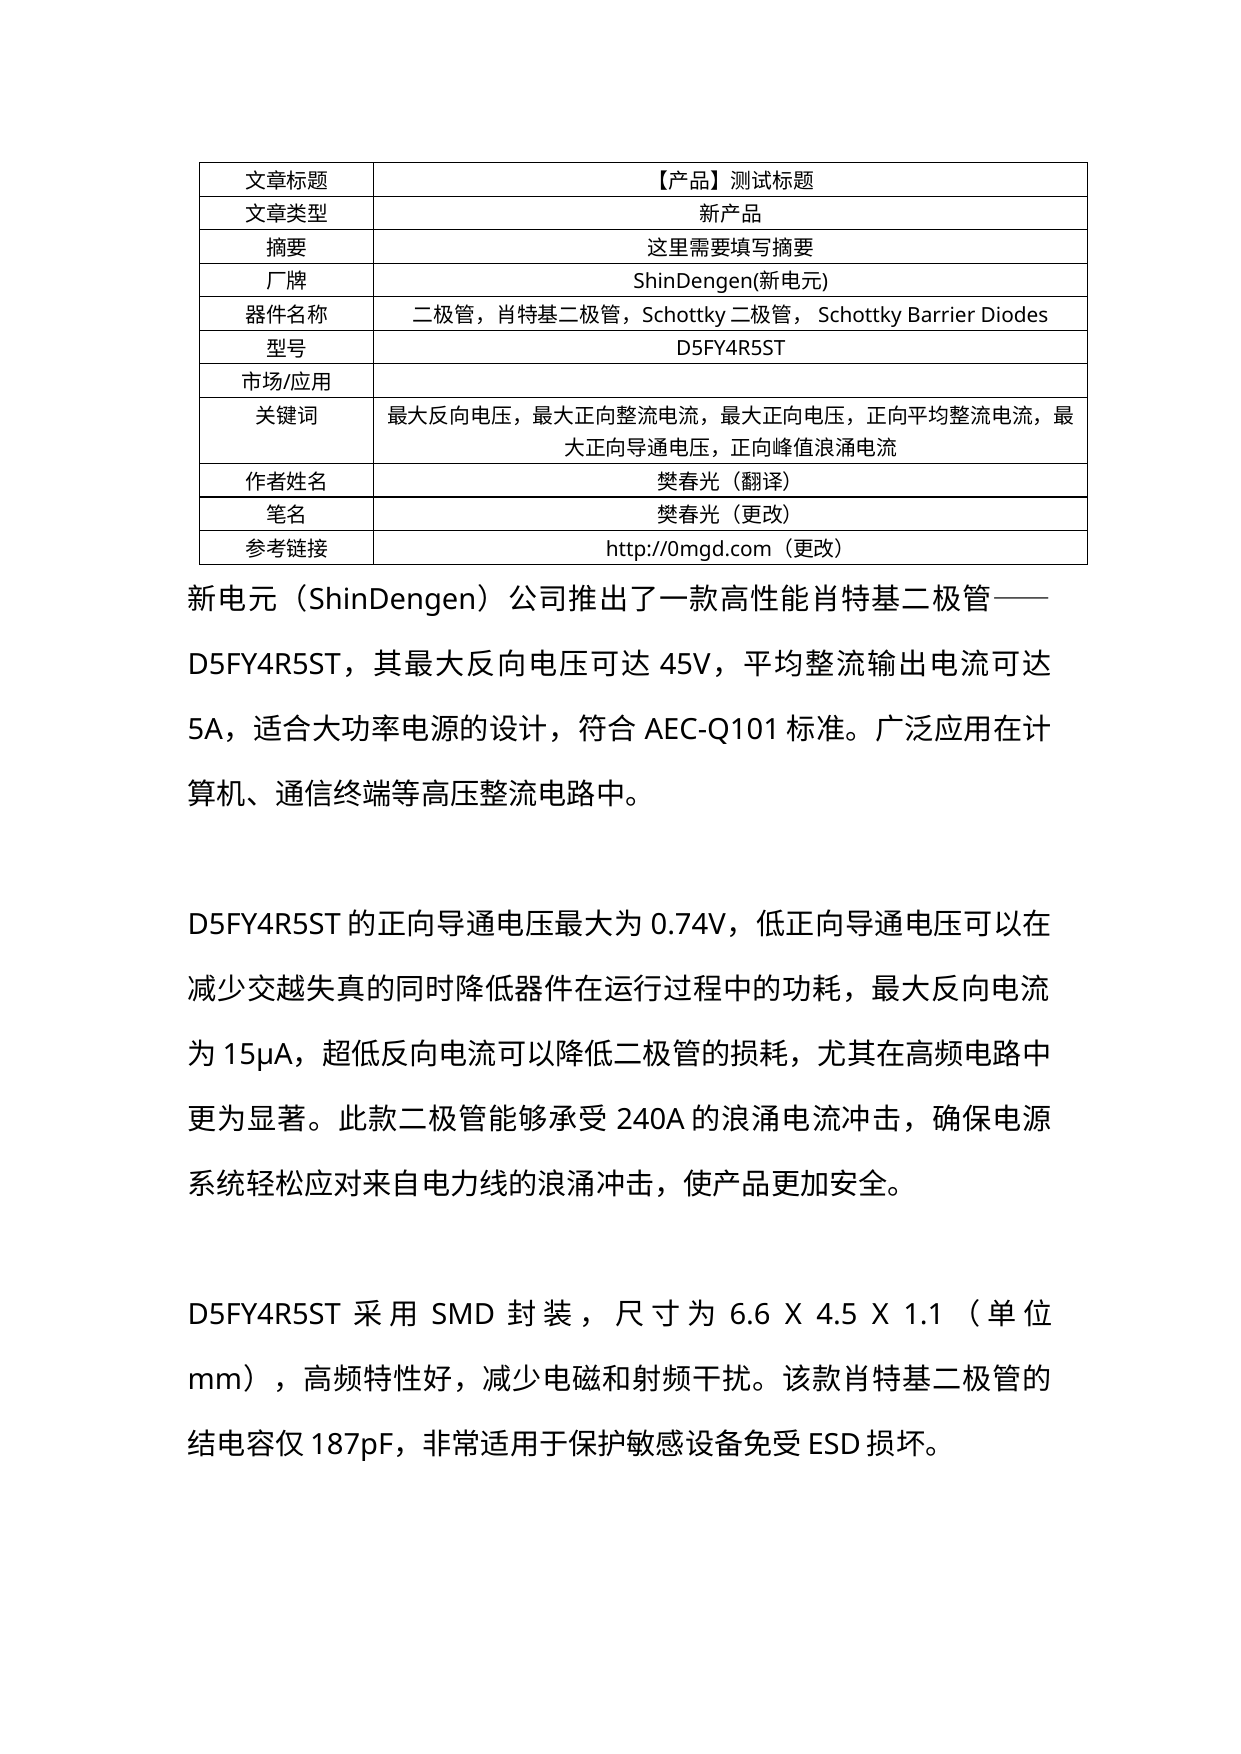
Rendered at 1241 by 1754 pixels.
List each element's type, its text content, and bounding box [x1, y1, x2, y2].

table_header 【产品】测试标题 [374, 163, 1087, 196]
text D5FY4R5ST的正向导通电压最大为0.74V，低正向导通电压可以在减少交越失真的同时降低器件在运行过程中的功耗，最大反向电流为15μA，超低反向电流可以降低二极管的损耗，尤其在高频电路中更为显著。此款二极管能够承受240A的浪涌电流冲击，确保电源系统轻松应对来自电力线的浪涌冲击，使产品更加安全。 [187, 889, 1053, 1214]
table_cell D5FY4R5ST [374, 331, 1087, 363]
table_cell 器件名称 [200, 297, 373, 330]
table_cell 摘要 [200, 230, 373, 263]
table_cell 最大反向电压，最大正向整流电流，最大正向电压，正向平均整流电流，最大正向导通电压，正向峰值浪涌电流 [374, 398, 1087, 463]
table_cell ShinDengen(新电元) [374, 264, 1087, 296]
table_cell [374, 364, 1087, 397]
text D5FY4R5ST采用SMD封装，尺寸为6.6 X 4.5 X 1.1（单位mm），高频特性好，减少电磁和射频干扰。该款肖特基二极管的结电容仅187pF，非常适用于保护敏感设备免受ESD损坏。 [187, 1279, 1053, 1474]
table_header 文章标题 [200, 163, 373, 196]
table_cell 文章类型 [200, 197, 373, 229]
table_cell 二极管，肖特基二极管，Schottky二极管， Schottky Barrier Diodes [374, 297, 1087, 330]
text 新电元（ShinDengen）公司推出了一款高性能肖特基二极管——D5FY4R5ST，其最大反向电压可达45V，平均整流输出电流可达5A，适合大功率电源的设计，符合AEC-Q101标准。广泛应用在计算机、通信终端等高压整流电路中。 [187, 564, 1053, 824]
table_cell 型号 [200, 331, 373, 363]
table_cell 笔名 [200, 498, 373, 530]
table_cell 樊春光（翻译） [374, 464, 1087, 496]
table_cell 这里需要填写摘要 [374, 230, 1087, 263]
table_cell 作者姓名 [200, 464, 373, 496]
table_cell 樊春光（更改） [374, 498, 1087, 530]
table_cell 关键词 [200, 398, 373, 463]
table_cell 参考链接 [200, 531, 373, 563]
table_cell http://0mgd.com（更改） [374, 531, 1087, 563]
table_cell 市场/应用 [200, 364, 373, 397]
table_cell 新产品 [374, 197, 1087, 229]
table_cell 厂牌 [200, 264, 373, 296]
